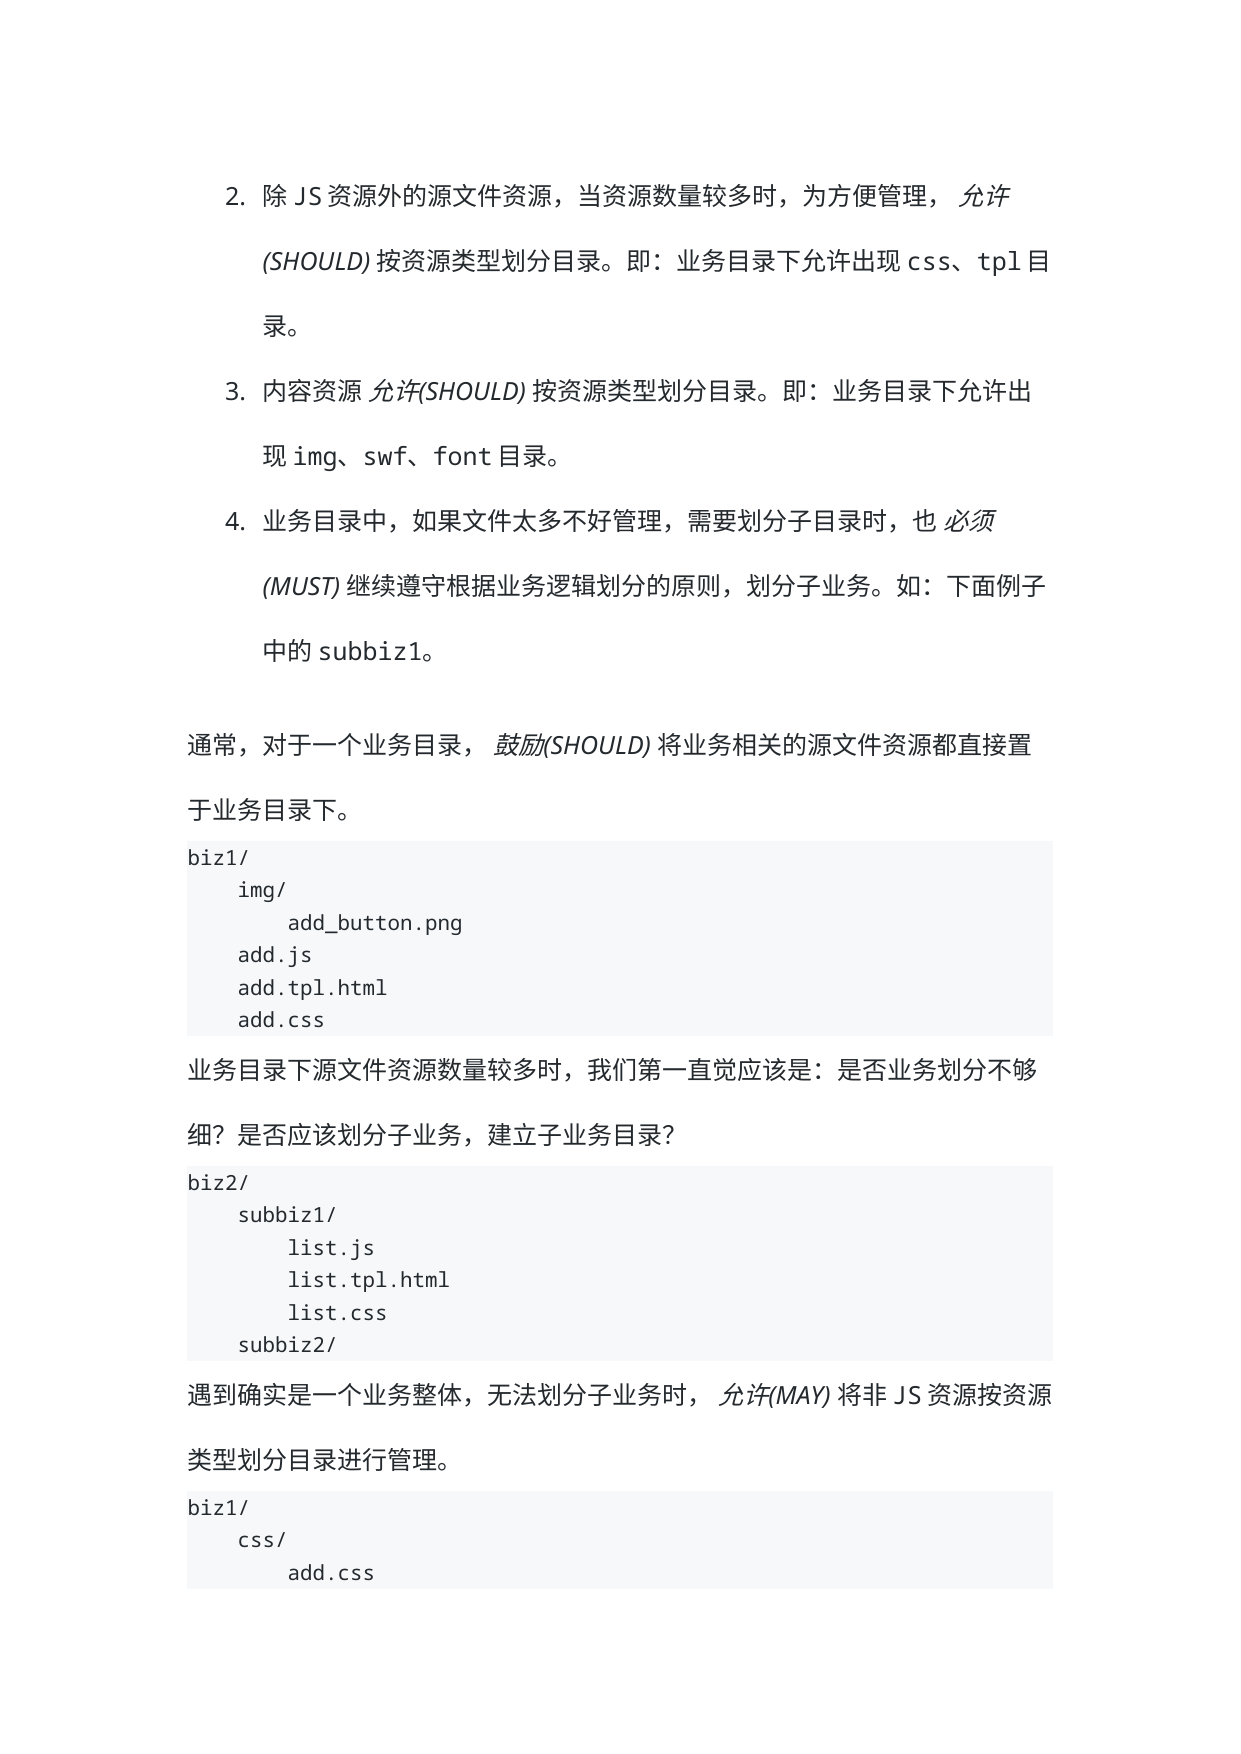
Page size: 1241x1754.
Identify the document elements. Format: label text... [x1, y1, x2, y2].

text add.tpl.html [187, 971, 1053, 1004]
text biz1/ [187, 1491, 1053, 1524]
text add.js [187, 939, 1053, 971]
list 内容资源 允许(SHOULD) 按资源类型划分目录。即：业务目录下允许出现img、swf、font目录。 [225, 357, 1053, 487]
text 遇到确实是一个业务整体，无法划分子业务时， 允许(MAY) 将非JS资源按资源类型划分目录进行管理。 [187, 1361, 1053, 1491]
text add.css [187, 1004, 1053, 1036]
text 业务目录下源文件资源数量较多时，我们第一直觉应该是：是否业务划分不够细？是否应该划分子业务，建立子业务目录？ [187, 1036, 1053, 1166]
text biz2/ [187, 1166, 1053, 1199]
text list.tpl.html [187, 1264, 1053, 1296]
text add.css [187, 1556, 1053, 1589]
text add_button.png [187, 906, 1053, 939]
text biz1/ [187, 841, 1053, 874]
text css/ [187, 1524, 1053, 1556]
text subbiz1/ [187, 1199, 1053, 1231]
list 除JS资源外的源文件资源，当资源数量较多时，为方便管理， 允许(SHOULD) 按资源类型划分目录。即：业务目录下允许出现css、tpl目录。 [225, 162, 1053, 357]
list 业务目录中，如果文件太多不好管理，需要划分子目录时，也 必须(MUST) 继续遵守根据业务逻辑划分的原则，划分子业务。如：下面例子中的subbiz1。 [225, 487, 1053, 682]
text img/ [187, 874, 1053, 906]
text list.css [187, 1296, 1053, 1329]
text subbiz2/ [187, 1329, 1053, 1361]
text list.js [187, 1231, 1053, 1264]
text 通常，对于一个业务目录， 鼓励(SHOULD) 将业务相关的源文件资源都直接置于业务目录下。 [187, 711, 1053, 841]
